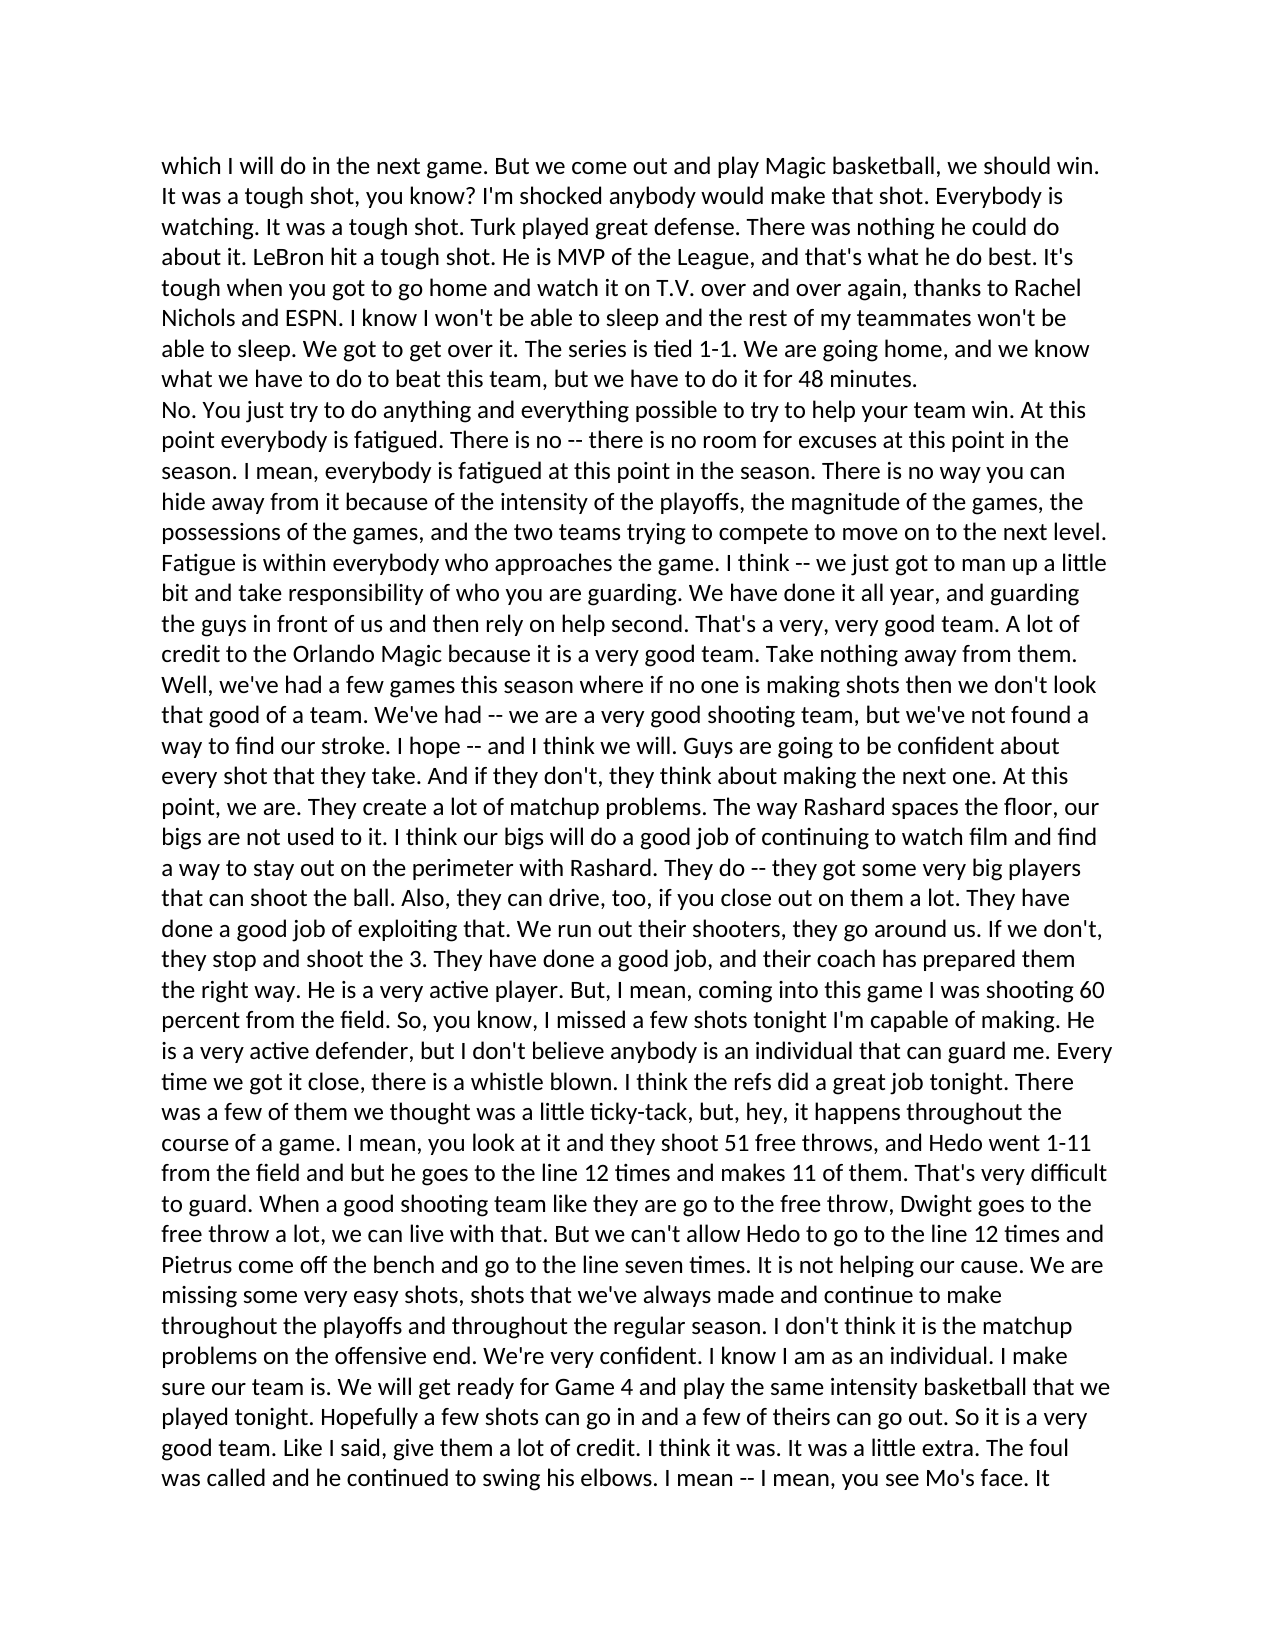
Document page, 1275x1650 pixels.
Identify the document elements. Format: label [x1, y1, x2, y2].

table_cell [150, 394, 1125, 1493]
table_cell [150, 150, 1125, 394]
